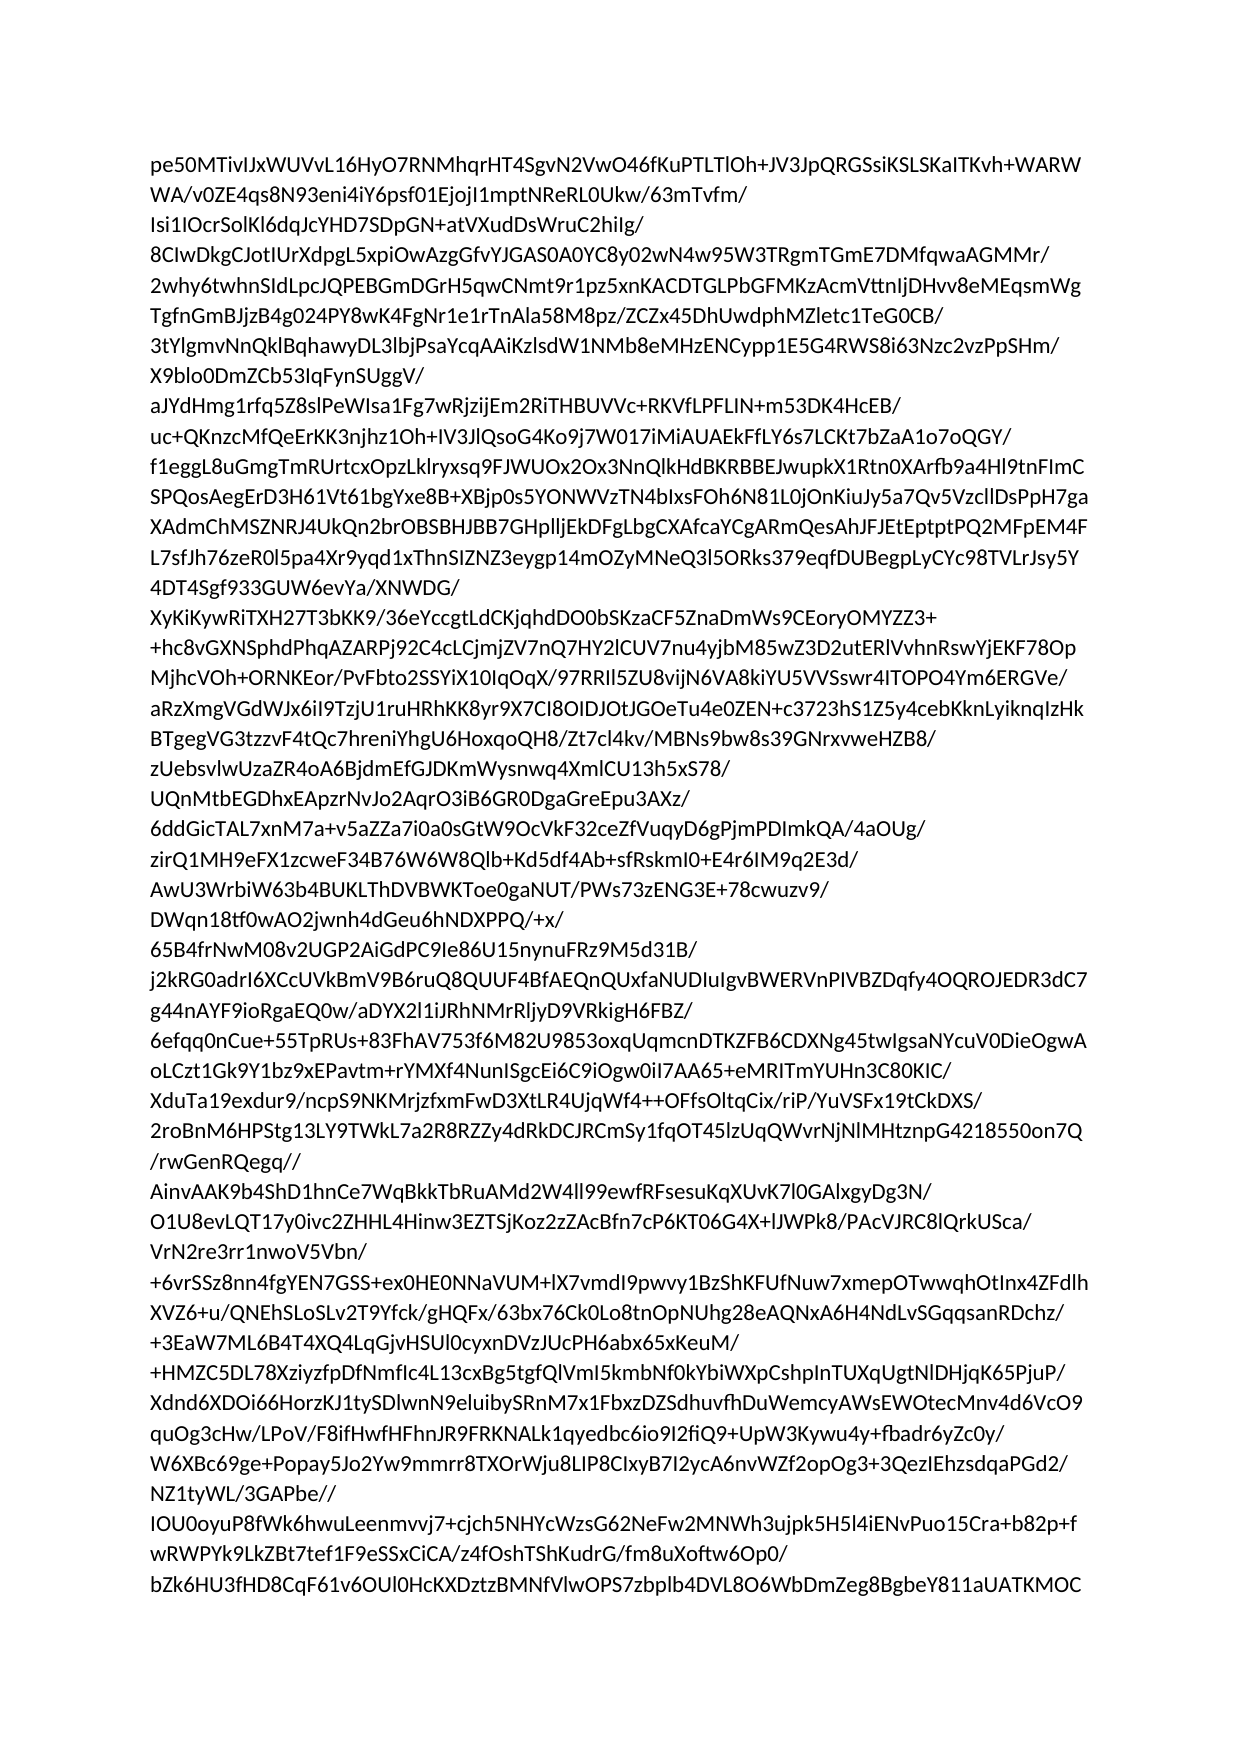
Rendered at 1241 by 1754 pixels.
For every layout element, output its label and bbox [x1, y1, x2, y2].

text [150, 150, 1090, 1598]
